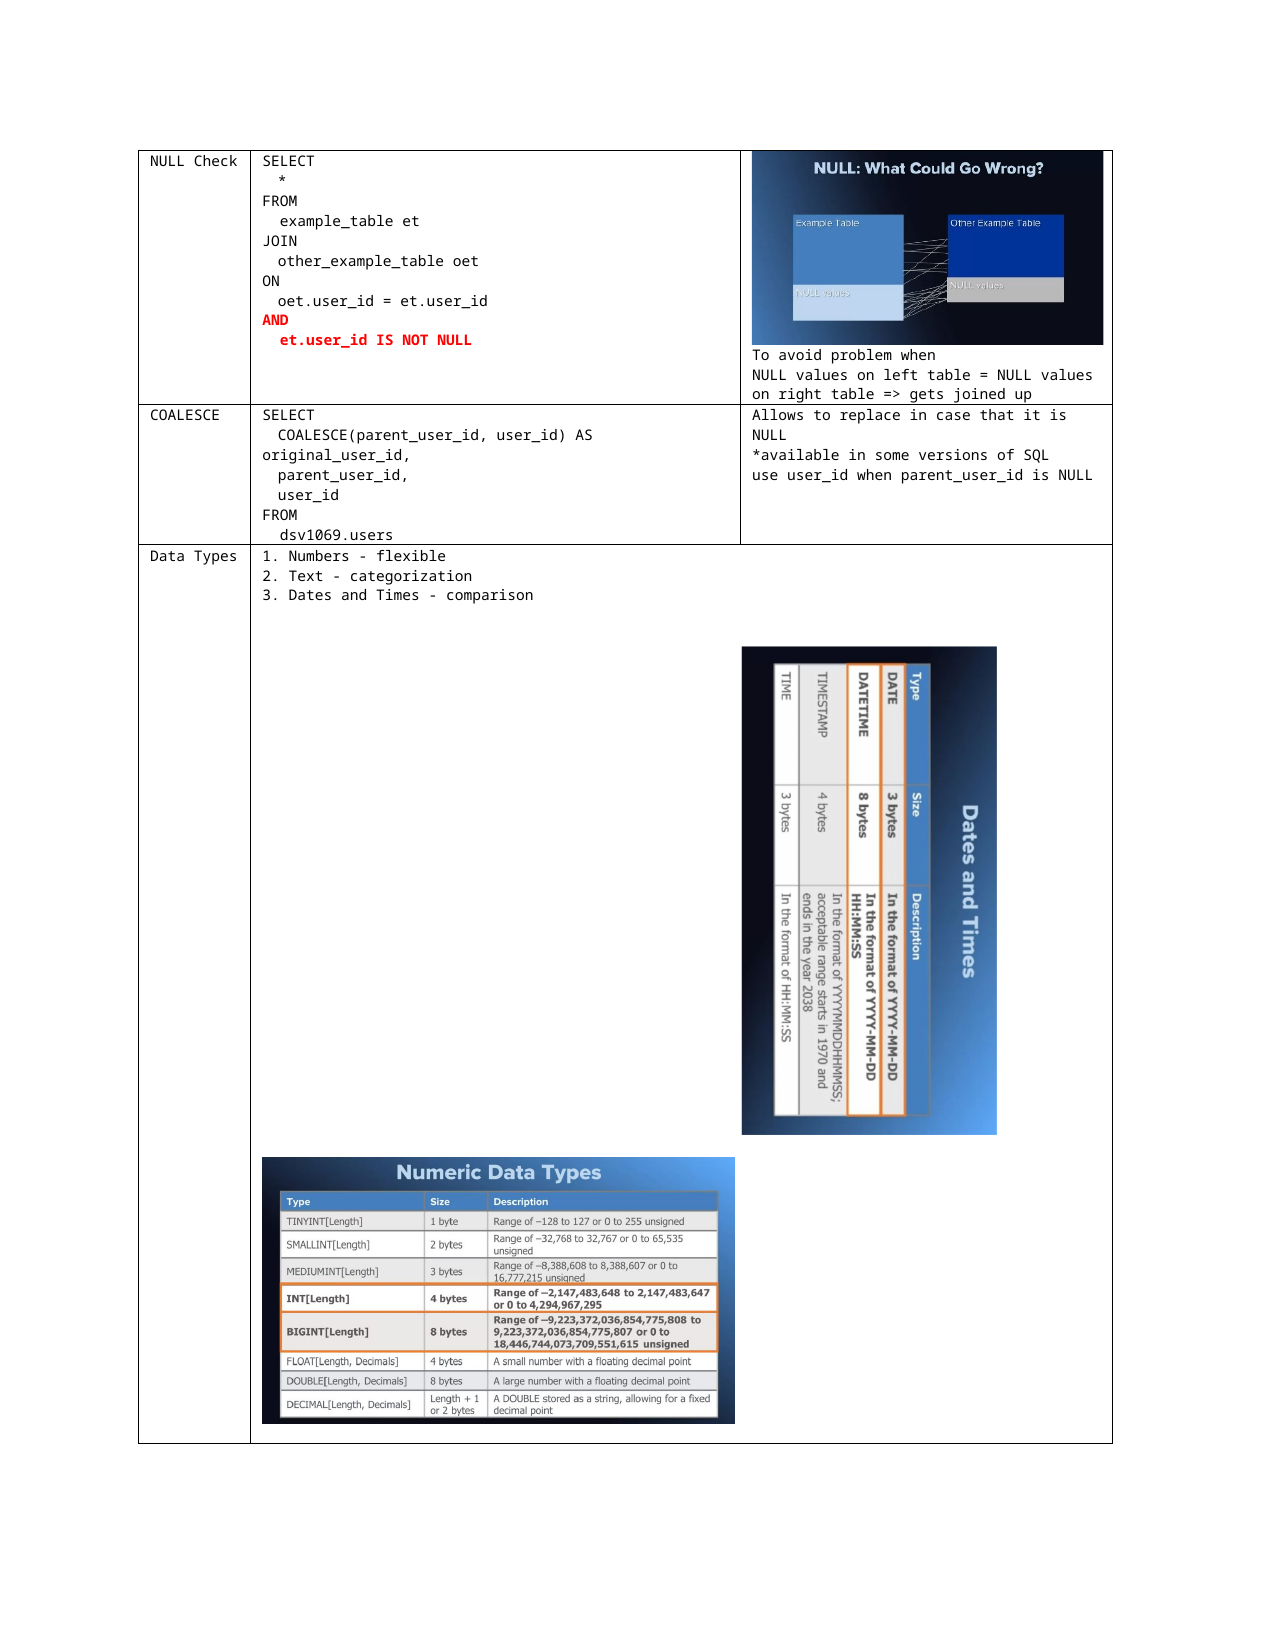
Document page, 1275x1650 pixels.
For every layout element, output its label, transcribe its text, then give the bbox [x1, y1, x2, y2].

picture [262, 1157, 735, 1424]
picture [751, 151, 1104, 345]
table_cell NULL Check [139, 151, 250, 404]
table_cell Allows to replace in case that it is NULL *available in some versions of SQL use user_id when parent_user_id is NULL [741, 405, 1112, 544]
table_cell SELECT * FROM example_table et JOIN other_example_table oet ON oet.user_id = et.user_id AND et.user_id IS NOT NULL [251, 151, 740, 404]
table_cell COALESCE [139, 405, 250, 544]
table_cell SELECT COALESCE(parent_user_id, user_id) AS original_user_id, parent_user_id, user_id FROM dsv1069.users [251, 405, 740, 544]
table_cell Data Types [139, 545, 250, 1443]
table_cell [251, 545, 1112, 1443]
table_cell To avoid problem when NULL values on left table = NULL values on right table => gets joined up [741, 151, 1112, 404]
